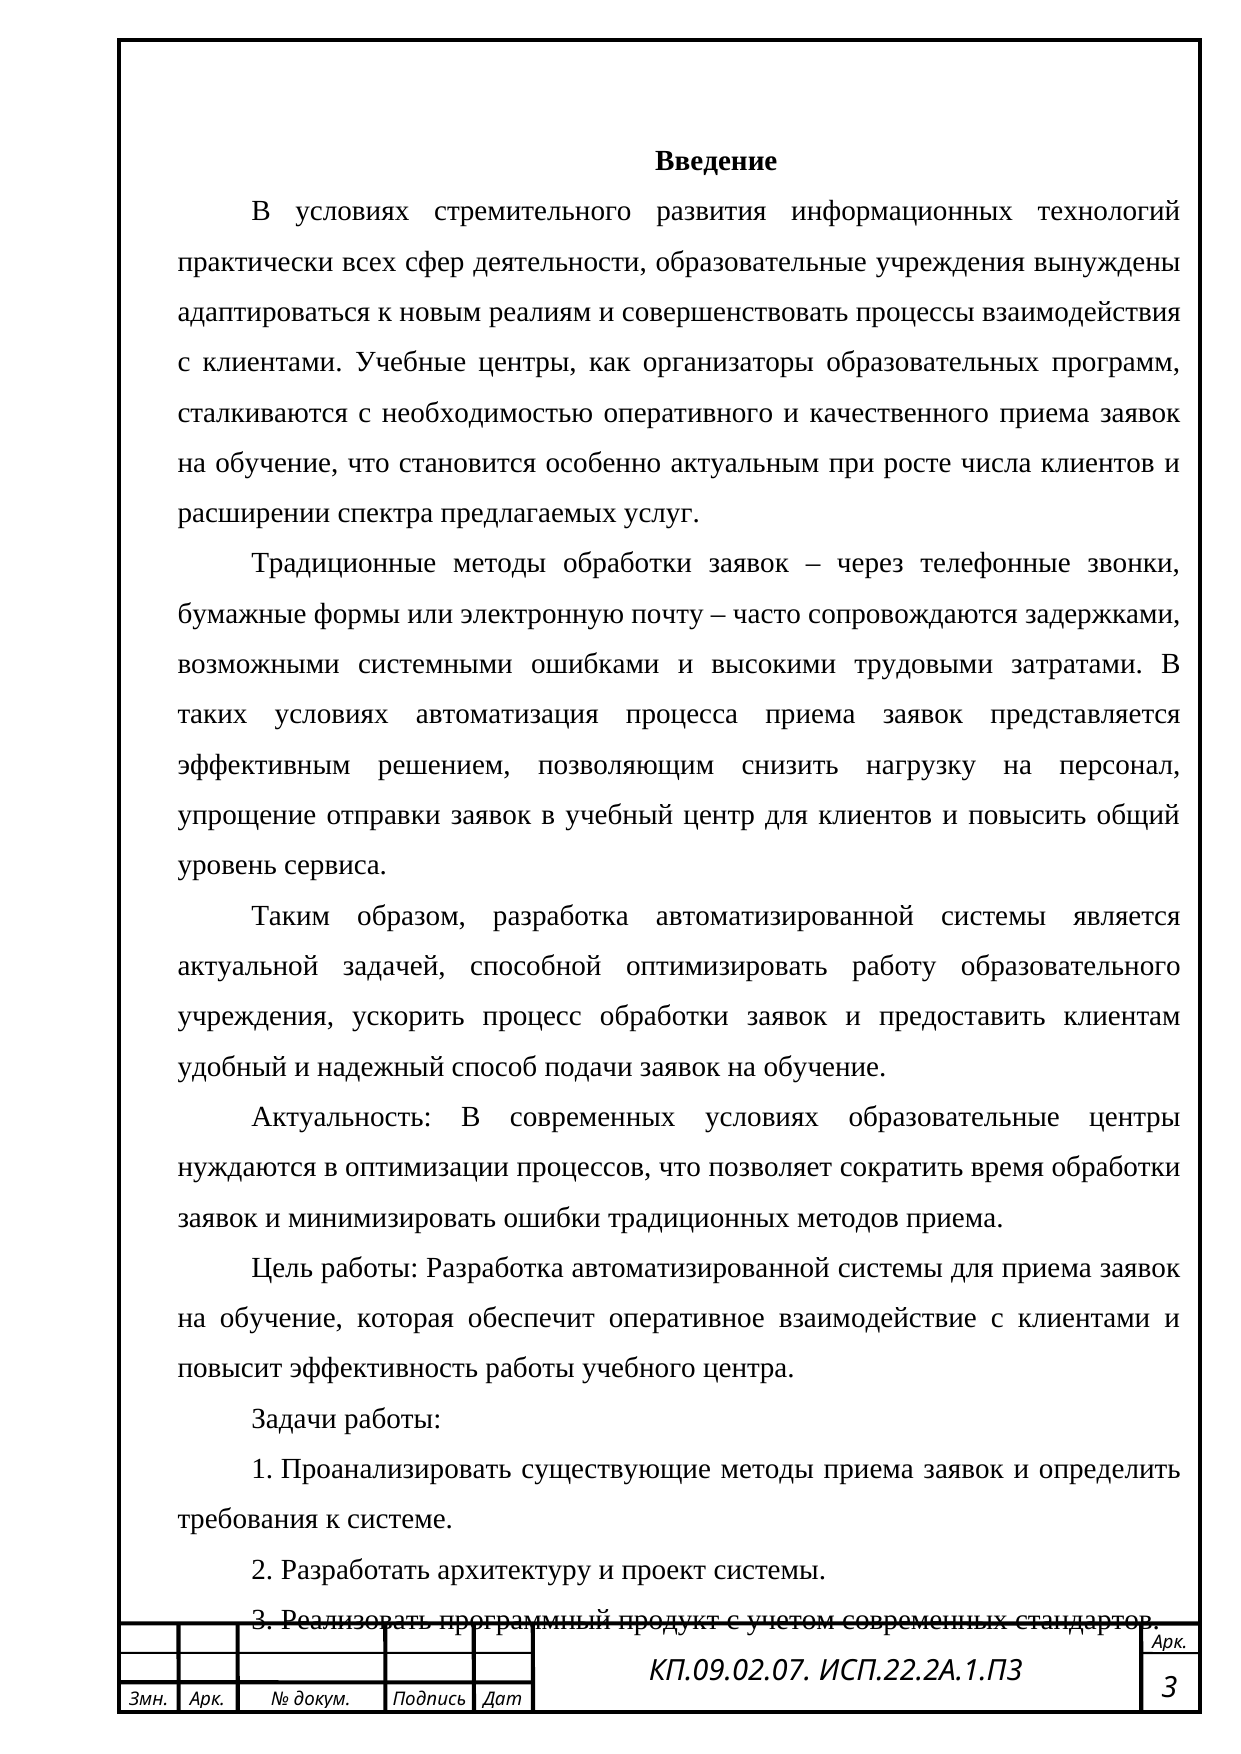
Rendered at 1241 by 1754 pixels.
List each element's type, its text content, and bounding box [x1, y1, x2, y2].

list Разработать архитектуру и проект системы. [177, 1552, 1181, 1585]
text Задачи работы: [177, 1401, 1181, 1434]
text Цель работы: Разработка автоматизированной системы для приема заявок на обучение, которая обеспечит оперативное взаимодействие с клиентами и повысит эффективность работы учебного центра. [177, 1250, 1181, 1384]
text Актуальность: В современных условиях образовательные центры нуждаются в оптимизации процессов, что позволяет сократить время обработки заявок и минимизировать ошибки традиционных методов приема. [177, 1099, 1181, 1233]
text Таким образом, разработка автоматизированной системы является актуальной задачей, способной оптимизировать работу образовательного учреждения, ускорить процесс обработки заявок и предоставить клиентам удобный и надежный способ подачи заявок на обучение. [177, 898, 1181, 1082]
list Реализовать программный продукт с учетом современных стандартов. [177, 1602, 1181, 1636]
text Традиционные методы обработки заявок – через телефонные звонки, бумажные формы или электронную почту – часто сопровождаются задержками, возможными системными ошибками и высокими трудовыми затратами. В таких условиях автоматизация процесса приема заявок представляется эффективным решением, позволяющим снизить нагрузку на персонал, упрощение отправки заявок в учебный центр для клиентов и повысить общий уровень сервиса. [177, 546, 1181, 881]
list Проанализировать существующие методы приема заявок и определить требования к системе. [177, 1451, 1181, 1535]
subtitle Введение [177, 143, 1181, 177]
text В условиях стремительного развития информационных технологий практически всех сфер деятельности, образовательные учреждения вынуждены адаптироваться к новым реалиям и совершенствовать процессы взаимодействия с клиентами. Учебные центры, как организаторы образовательных программ, сталкиваются с необходимостью оперативного и качественного приема заявок на обучение, что становится особенно актуальным при росте числа клиентов и расширении спектра предлагаемых услуг. [177, 193, 1181, 529]
